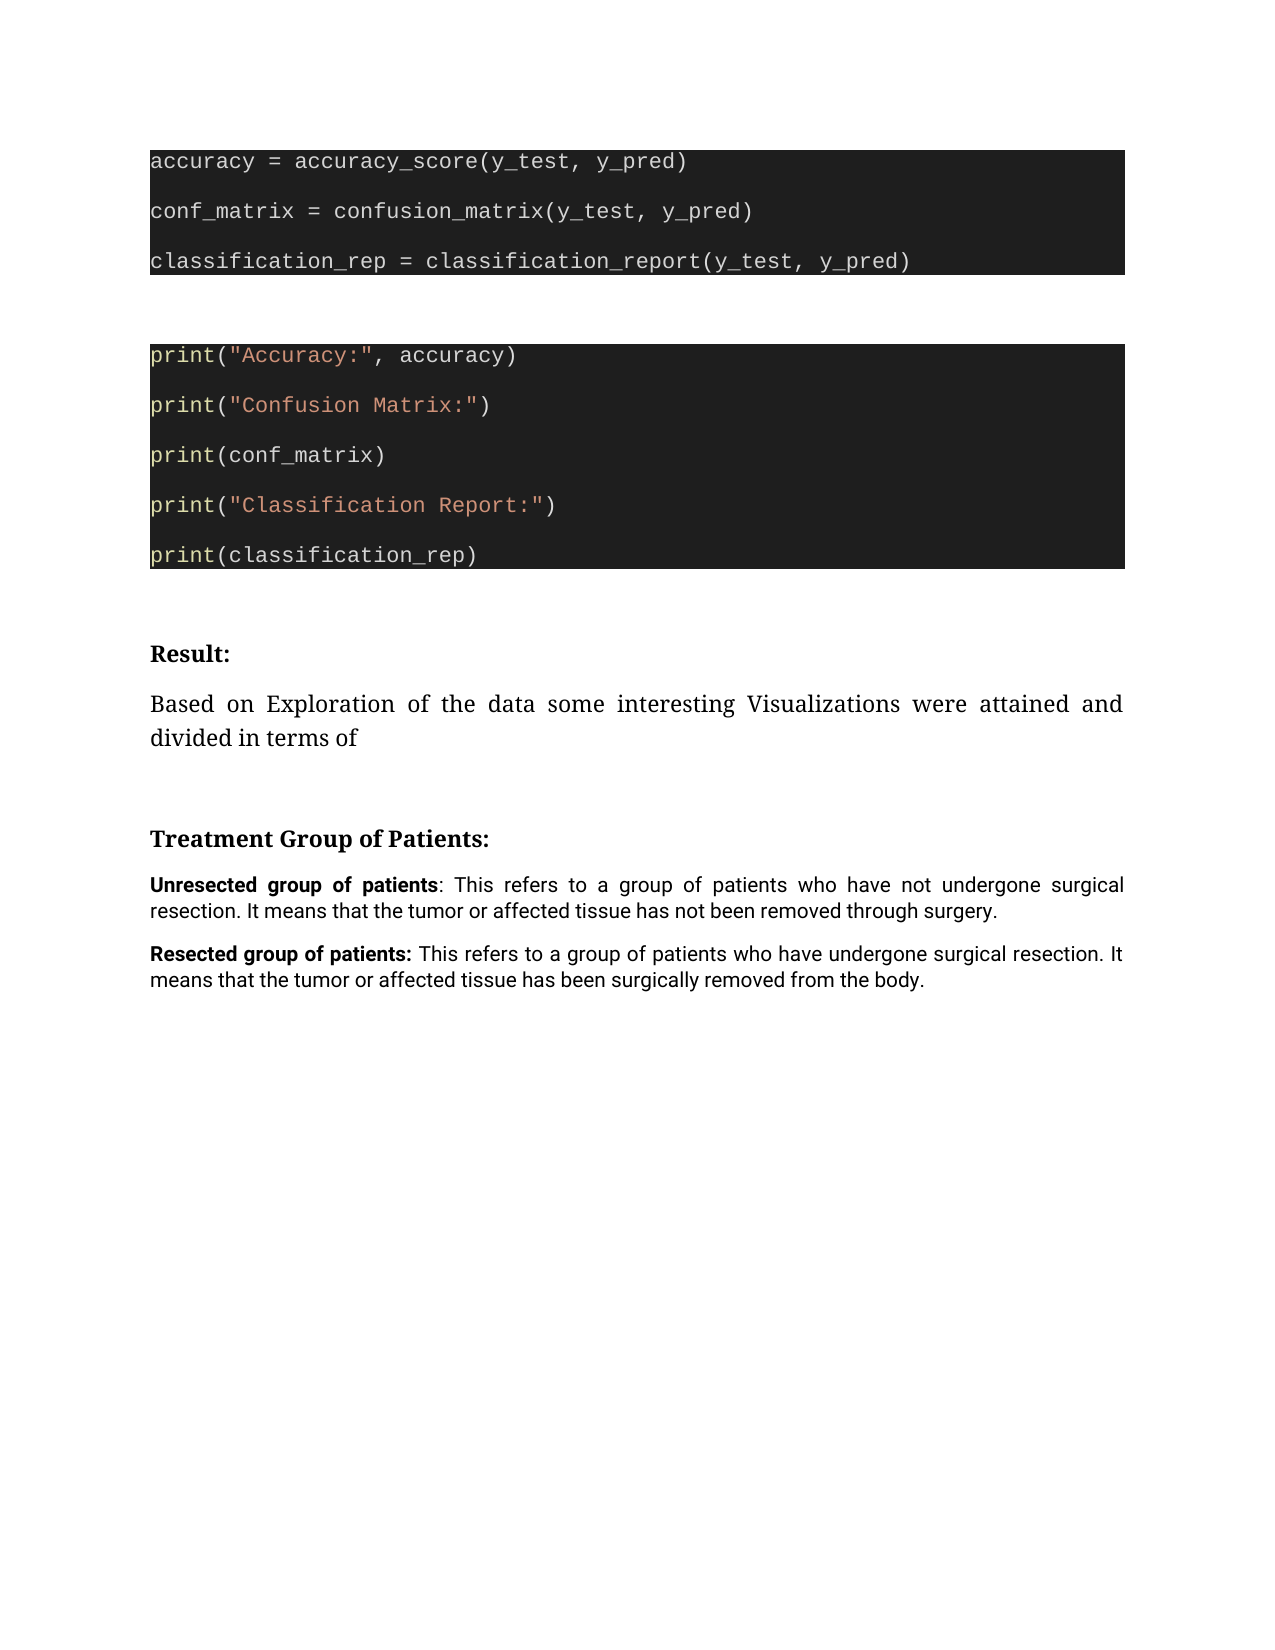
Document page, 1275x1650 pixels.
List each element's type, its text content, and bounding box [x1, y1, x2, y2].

text print("Accuracy:", accuracy) [150, 344, 1125, 368]
text conf_matrix = confusion_matrix(y_test, y_pred) [150, 200, 1125, 225]
text print("Confusion Matrix:") [150, 394, 1125, 419]
text Result: [150, 638, 1125, 669]
text Based on Exploration of the data some interesting Visualizations were attained and divided in terms of [150, 688, 1125, 753]
text Treatment Group of Patients: [150, 823, 1125, 854]
text Unresected group of patients: This refers to a group of patients who have not undergone surgical resection. It means that the tumor or affected tissue has not been removed through surgery. [150, 873, 1125, 924]
text accuracy = accuracy_score(y_test, y_pred) [150, 150, 1125, 175]
text Resected group of patients: This refers to a group of patients who have undergone surgical resection. It means that the tumor or affected tissue has been surgically removed from the body. [150, 942, 1125, 993]
text print(conf_matrix) [150, 444, 1125, 469]
text classification_rep = classification_report(y_test, y_pred) [150, 250, 1125, 275]
text print("Classification Report:") [150, 494, 1125, 519]
text print(classification_rep) [150, 544, 1125, 569]
